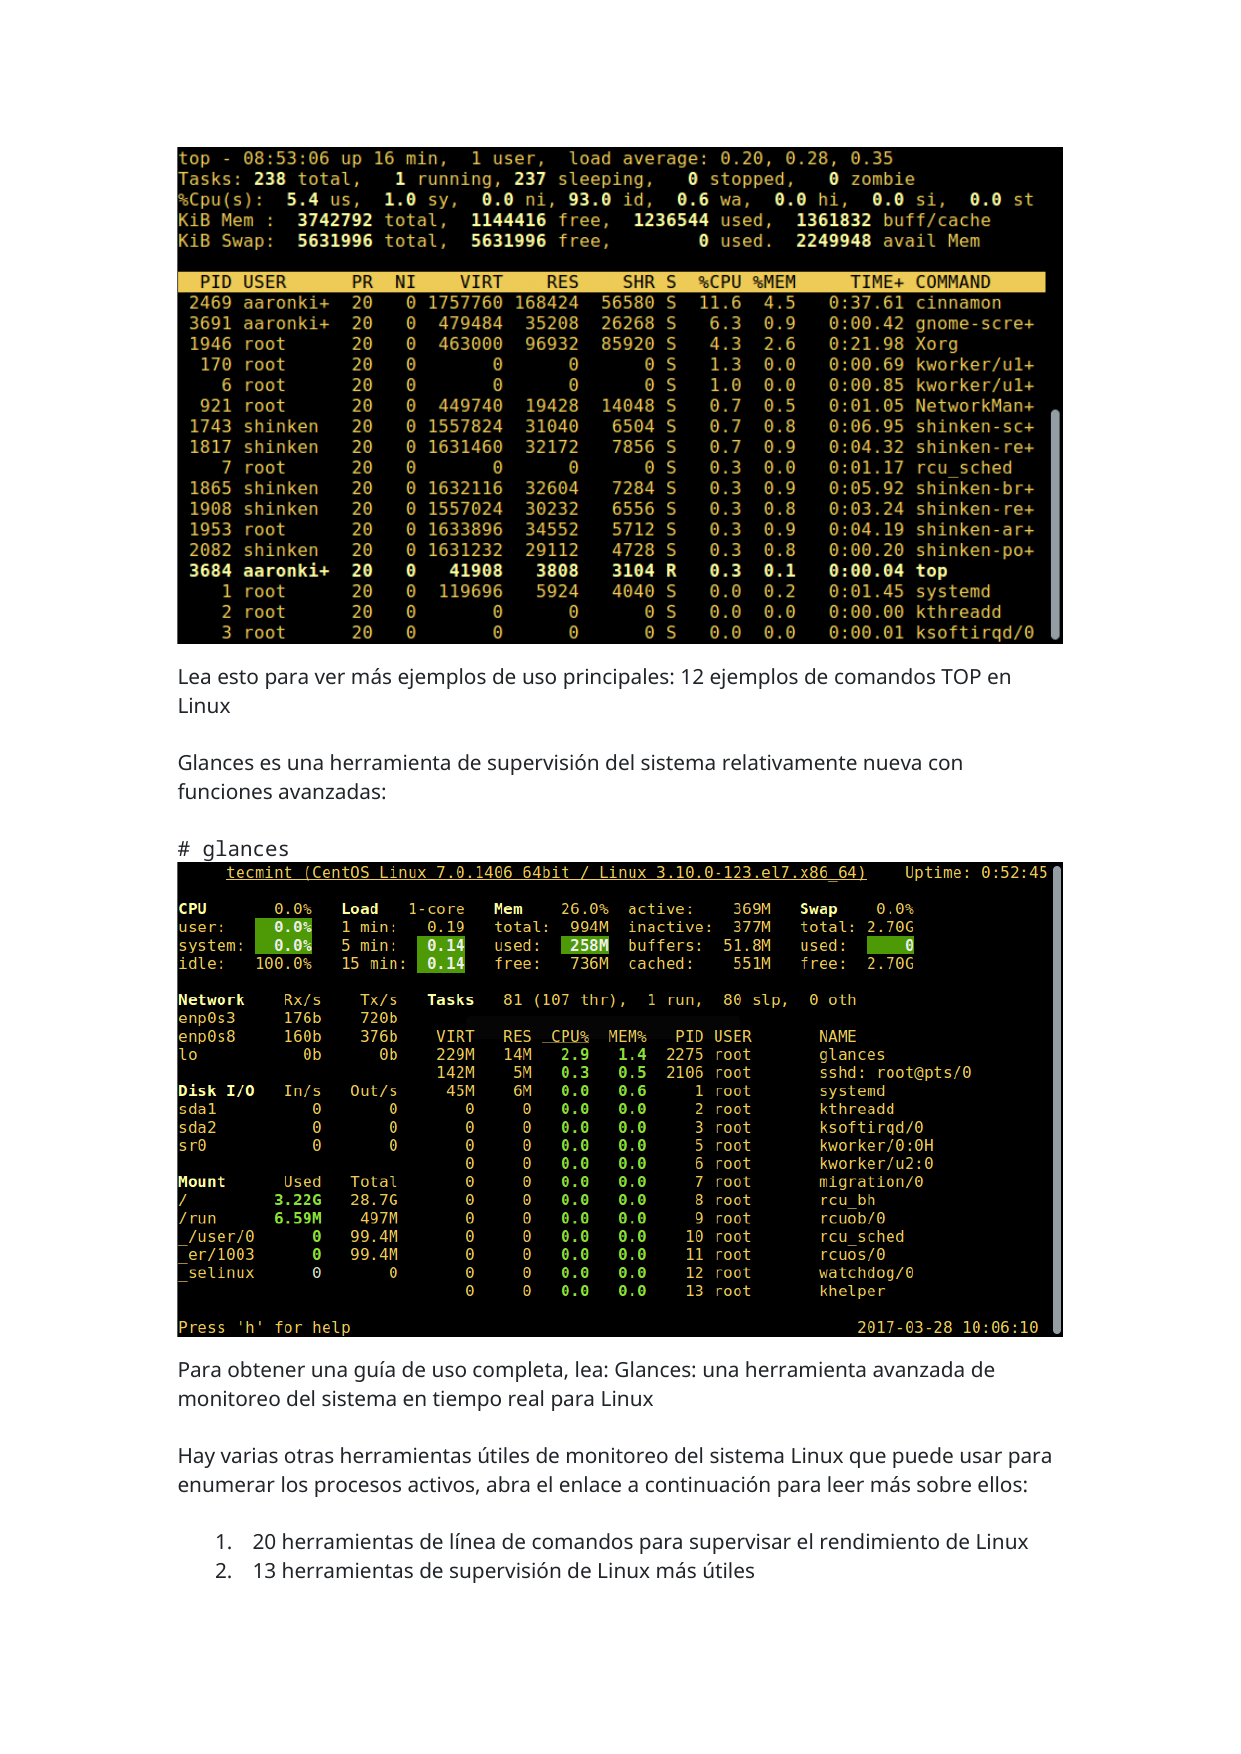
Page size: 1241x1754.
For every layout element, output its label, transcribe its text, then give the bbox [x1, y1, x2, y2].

picture [177, 862, 1063, 1337]
text # glances [177, 834, 1063, 862]
list 13 herramientas de supervisión de Linux más útiles [215, 1556, 1063, 1584]
text Para obtener una guía de uso completa, lea: Glances: una herramienta avanzada de monitoreo del sistema en tiempo real para Linux [177, 1355, 1063, 1412]
text Lea esto para ver más ejemplos de uso principales: 12 ejemplos de comandos TOP en Linux [177, 662, 1063, 719]
picture [177, 147, 1063, 644]
text Hay varias otras herramientas útiles de monitoreo del sistema Linux que puede usar para enumerar los procesos activos, abra el enlace a continuación para leer más sobre ellos: [177, 1441, 1063, 1498]
text Glances es una herramienta de supervisión del sistema relativamente nueva con funciones avanzadas: [177, 748, 1063, 805]
list 20 herramientas de línea de comandos para supervisar el rendimiento de Linux [215, 1527, 1063, 1556]
